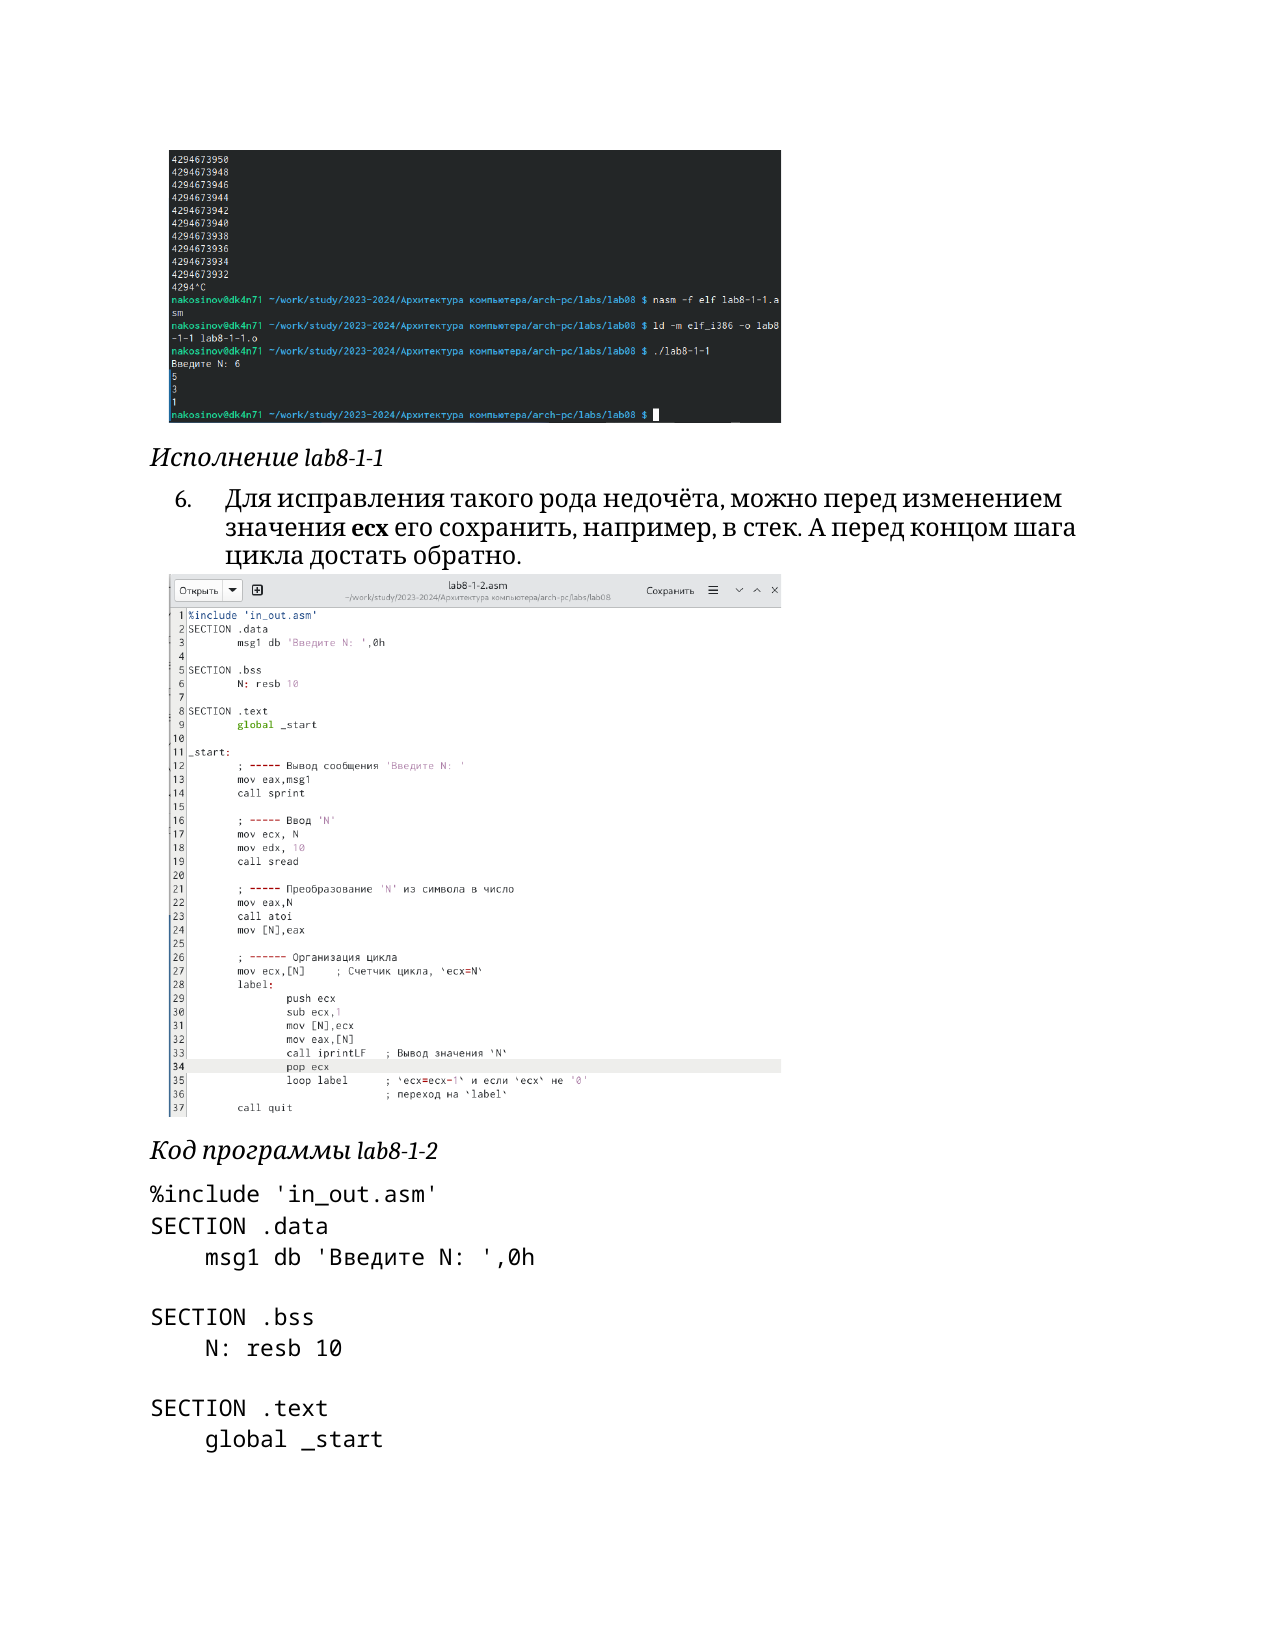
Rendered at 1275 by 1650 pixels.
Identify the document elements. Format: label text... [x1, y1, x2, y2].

picture [168, 150, 782, 423]
picture [168, 574, 782, 1117]
list Для исправления такого рода недочёта, можно перед изменением значения ecx его сохранить, например, в стек. А перед концом шага цикла достать обратно. [175, 485, 1125, 571]
text Исполнение lab8-1-1 [150, 443, 1125, 472]
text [150, 1178, 1125, 1483]
text Код программы lab8-1-2 [150, 1137, 1125, 1166]
